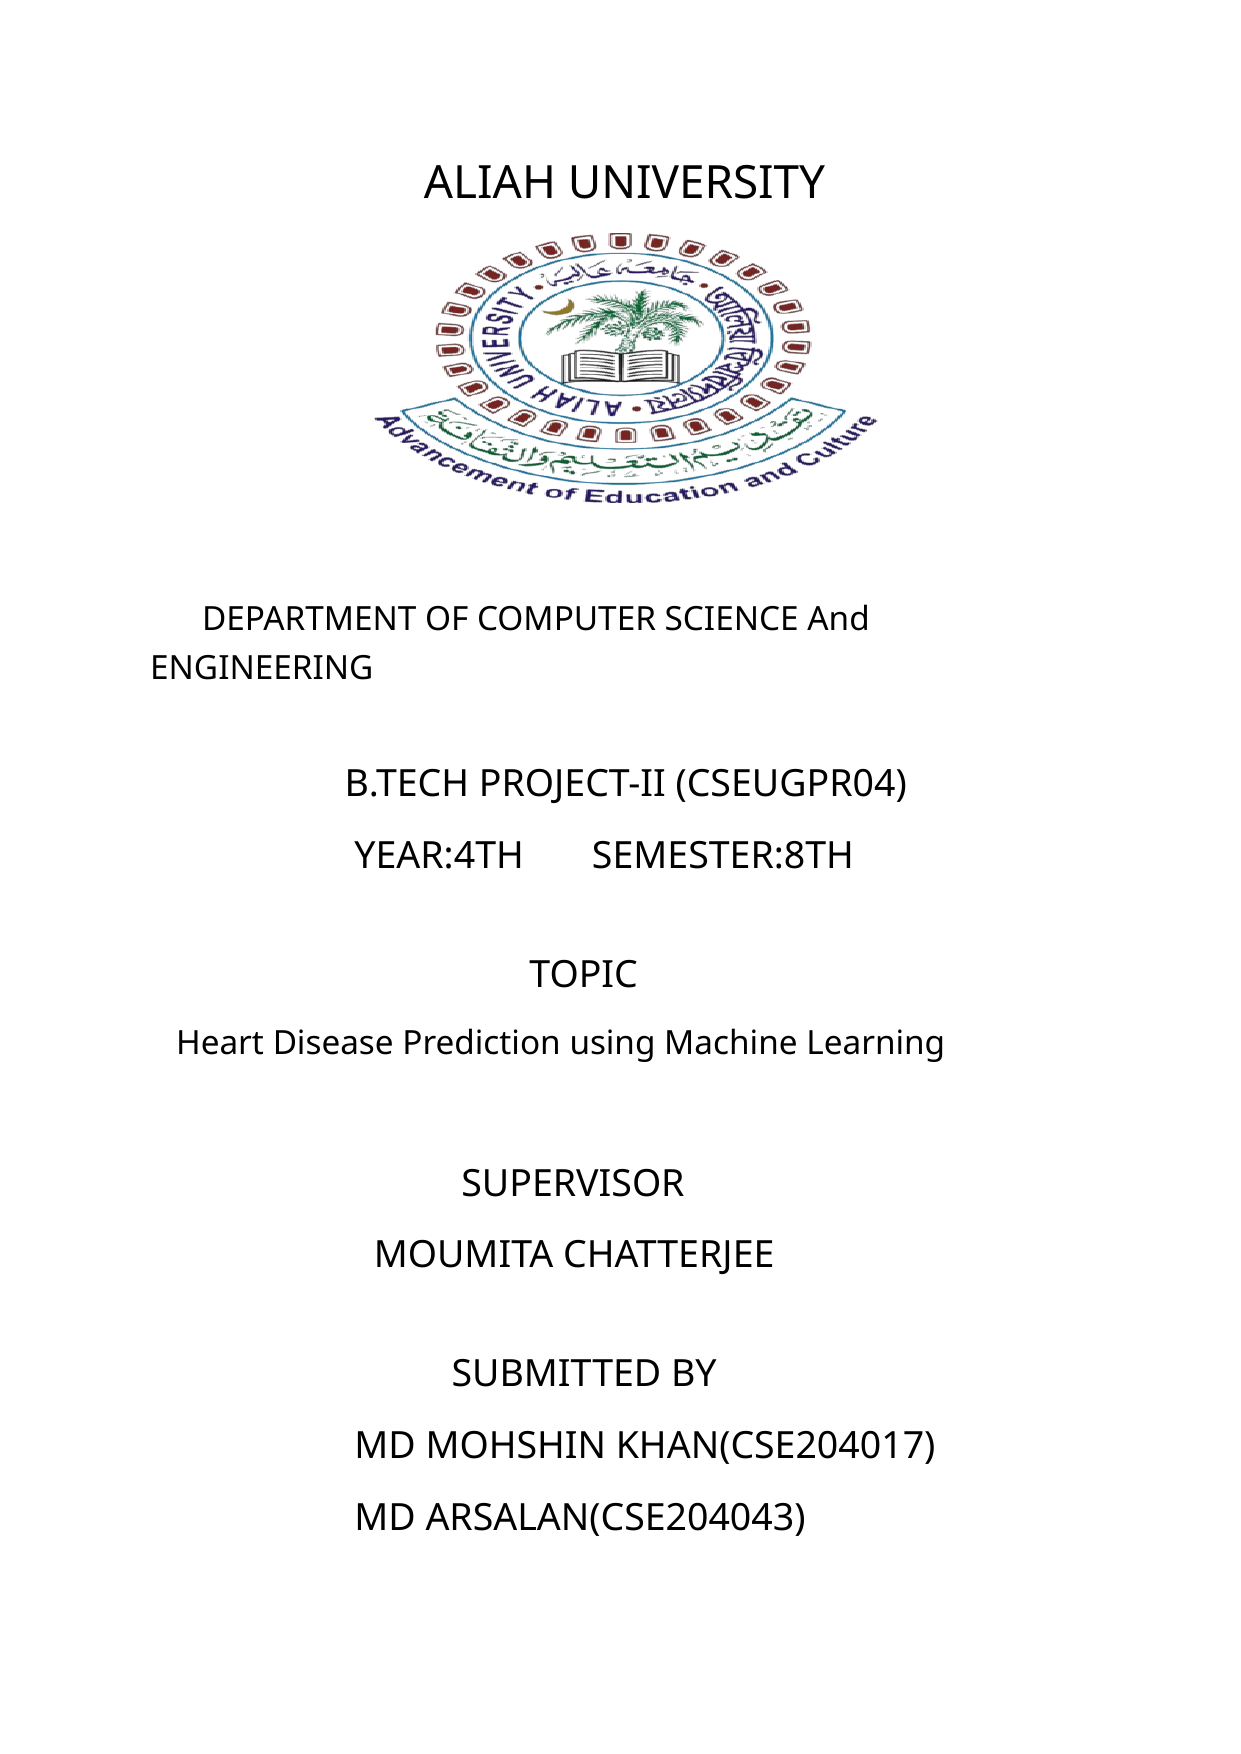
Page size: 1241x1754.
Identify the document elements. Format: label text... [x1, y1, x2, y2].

text B.TECH PROJECT-II (CSEUGPR04) [150, 756, 1090, 807]
text DEPARTMENT OF COMPUTER SCIENCE And ENGINEERING [150, 595, 1090, 689]
text SUPERVISOR [150, 1156, 1090, 1207]
text ALIAH UNIVERSITY [150, 150, 1090, 212]
text MD MOHSHIN KHAN(CSE204017) [150, 1418, 1090, 1469]
text MOUMITA CHATTERJEE [150, 1228, 1090, 1279]
text TOPIC [150, 947, 1090, 998]
text Heart Disease Prediction using Machine Learning [150, 1019, 1090, 1064]
picture [374, 233, 878, 503]
text YEAR:4TH SEMESTER:8TH [150, 828, 1090, 879]
text MD ARSALAN(CSE204043) [150, 1490, 1090, 1541]
text SUBMITTED BY [150, 1346, 1090, 1397]
